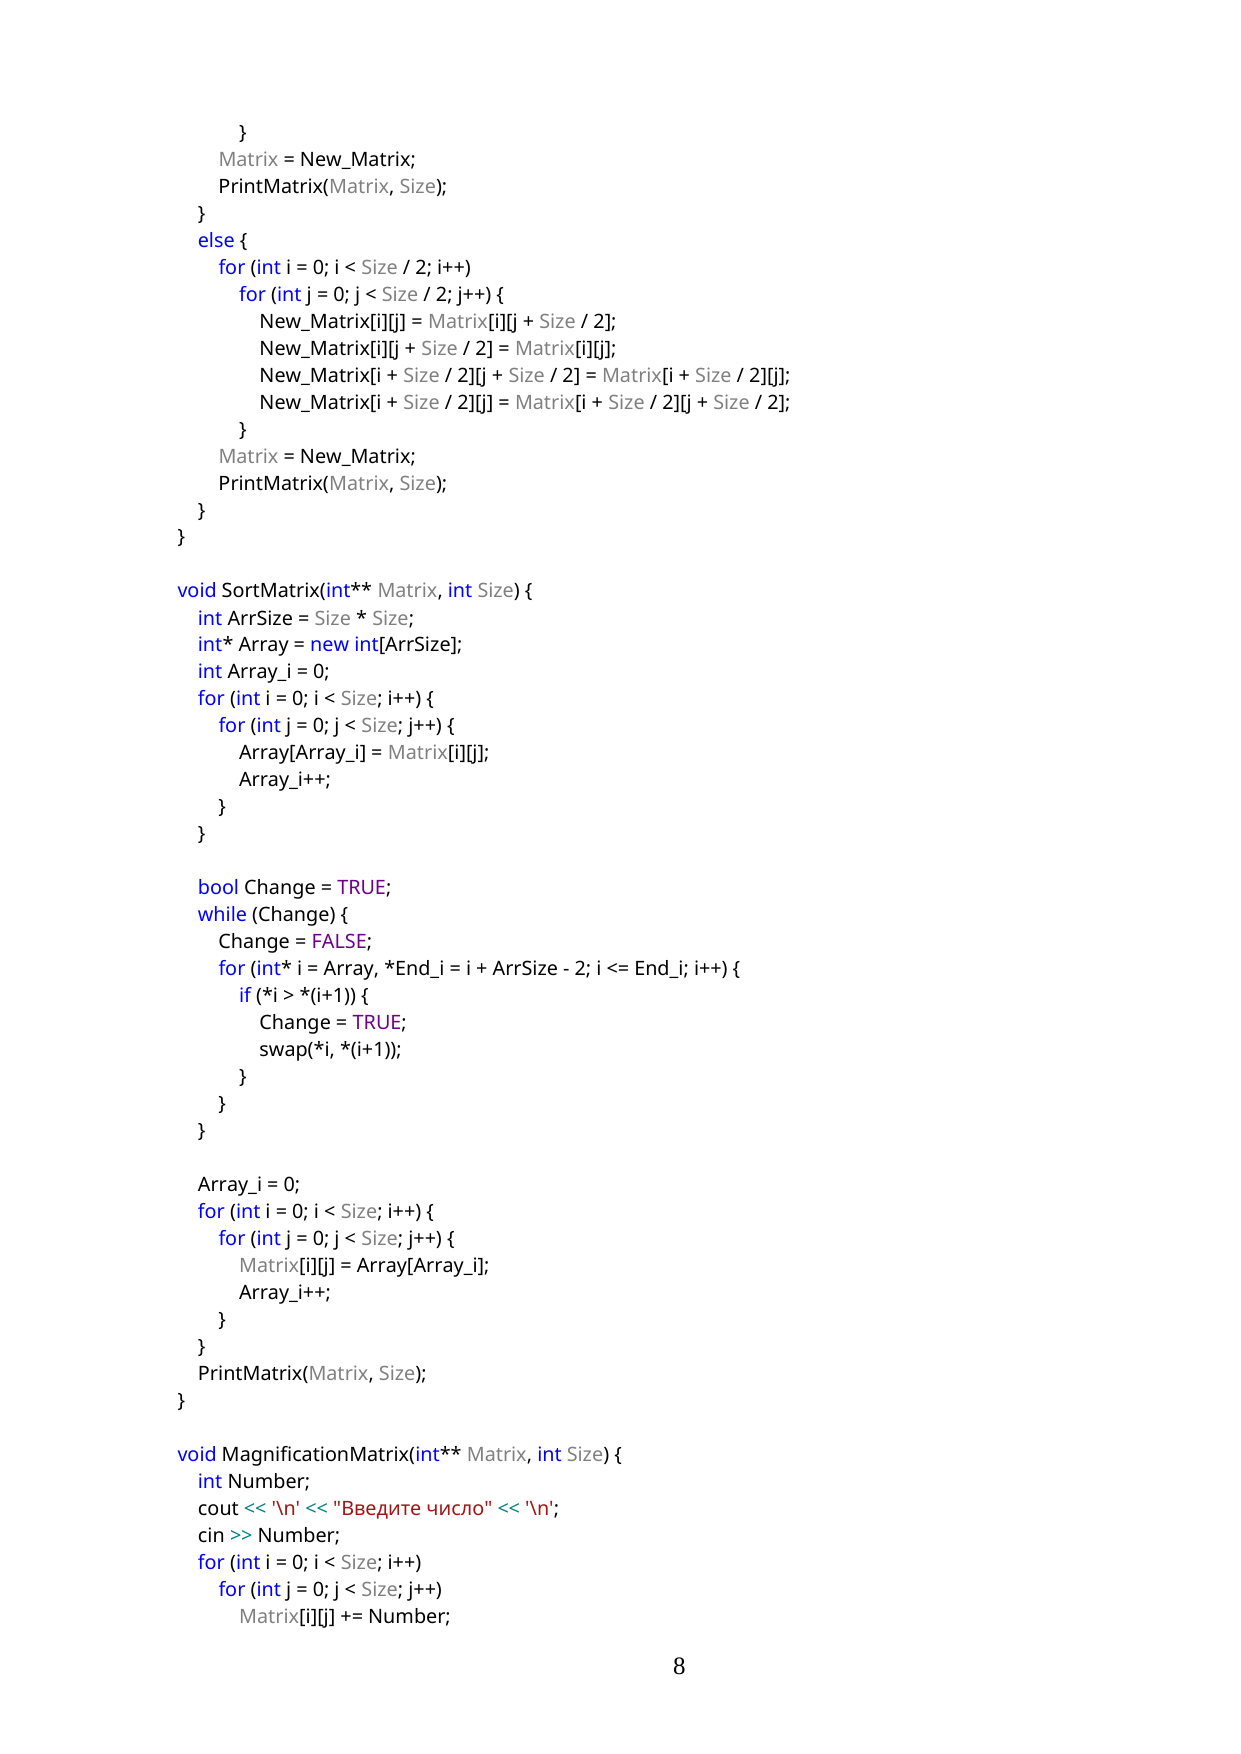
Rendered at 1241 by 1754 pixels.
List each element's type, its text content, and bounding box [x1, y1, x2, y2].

text cin >> Number; [177, 1521, 1181, 1548]
text for (int i = 0; i < Size; i++) [177, 1548, 1181, 1575]
text for (int i = 0; i < Size / 2; i++) [177, 253, 1181, 280]
text for (int j = 0; j < Size; j++) { [177, 1224, 1181, 1251]
text void SortMatrix(int** Matrix, int Size) { [177, 577, 1181, 604]
text } [177, 199, 1181, 226]
text Change = TRUE; [177, 1008, 1181, 1035]
text PrintMatrix(Matrix, Size); [177, 172, 1181, 199]
text } [177, 1332, 1181, 1359]
text for (int* i = Array, *End_i = i + ArrSize - 2; i <= End_i; i++) { [177, 954, 1181, 981]
text int Number; [177, 1467, 1181, 1494]
text if (*i > *(i+1)) { [177, 981, 1181, 1008]
text Matrix = New_Matrix; [177, 442, 1181, 469]
text PrintMatrix(Matrix, Size); [177, 1359, 1181, 1386]
text for (int i = 0; i < Size; i++) { [177, 1197, 1181, 1224]
text Matrix[i][j] += Number; [177, 1602, 1181, 1629]
text swap(*i, *(i+1)); [177, 1035, 1181, 1062]
text Array_i++; [177, 1278, 1181, 1305]
text for (int i = 0; i < Size; i++) { [177, 685, 1181, 712]
text for (int j = 0; j < Size; j++) { [177, 712, 1181, 739]
text Matrix = New_Matrix; [177, 145, 1181, 172]
text Array_i++; [177, 766, 1181, 793]
text else { [177, 226, 1181, 253]
text Array[Array_i] = Matrix[i][j]; [177, 739, 1181, 766]
text } [177, 415, 1181, 442]
text } [177, 496, 1181, 523]
text New_Matrix[i][j] = Matrix[i][j + Size / 2]; [177, 307, 1181, 334]
text New_Matrix[i][j + Size / 2] = Matrix[i][j]; [177, 334, 1181, 361]
text New_Matrix[i + Size / 2][j] = Matrix[i + Size / 2][j + Size / 2]; [177, 388, 1181, 415]
text Change = FALSE; [177, 927, 1181, 954]
text } [177, 1116, 1181, 1143]
text void MagnificationMatrix(int** Matrix, int Size) { [177, 1440, 1181, 1467]
text } [177, 819, 1181, 847]
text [177, 1494, 1181, 1521]
text Array_i = 0; [177, 1170, 1181, 1197]
text int ArrSize = Size * Size; [177, 604, 1181, 631]
text while (Change) { [177, 901, 1181, 927]
text bool Change = TRUE; [177, 873, 1181, 901]
text } [177, 1305, 1181, 1332]
text } [177, 1062, 1181, 1089]
text int* Array = new int[ArrSize]; [177, 631, 1181, 658]
text } [177, 118, 1181, 145]
text } [177, 1089, 1181, 1116]
text } [177, 523, 1181, 550]
text for (int j = 0; j < Size; j++) [177, 1575, 1181, 1602]
text for (int j = 0; j < Size / 2; j++) { [177, 280, 1181, 307]
text } [177, 1386, 1181, 1413]
text New_Matrix[i + Size / 2][j + Size / 2] = Matrix[i + Size / 2][j]; [177, 361, 1181, 388]
text Matrix[i][j] = Array[Array_i]; [177, 1251, 1181, 1278]
text int Array_i = 0; [177, 658, 1181, 685]
text PrintMatrix(Matrix, Size); [177, 469, 1181, 496]
text } [177, 793, 1181, 819]
